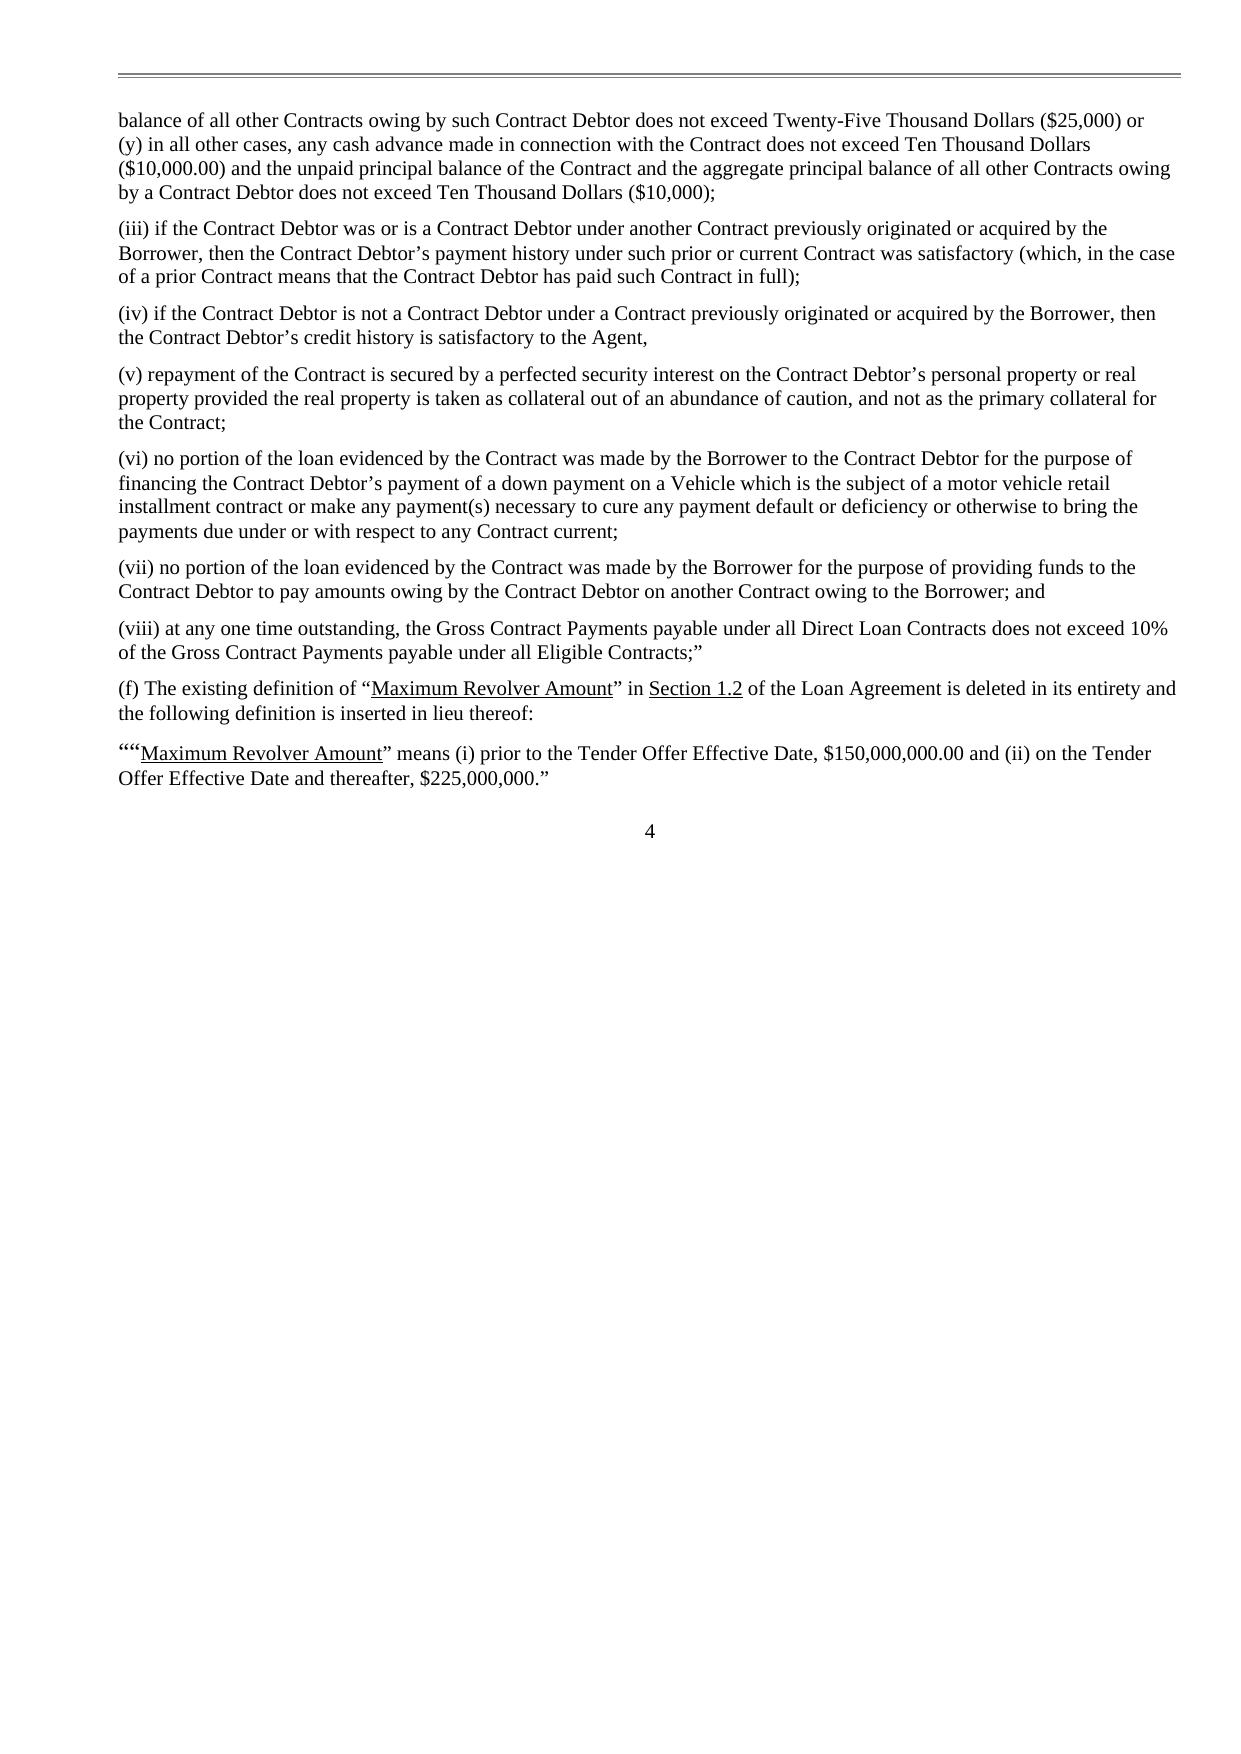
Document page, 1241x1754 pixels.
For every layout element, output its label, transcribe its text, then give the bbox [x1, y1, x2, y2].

text balance of all other Contracts owing by such Contract Debtor does not exceed Twenty-Five Thousand Dollars ($25,000) or (y) in all other cases, any cash advance made in connection with the Contract does not exceed Ten Thousand Dollars ($10,000.00) and the unpaid principal balance of the Contract and the aggregate principal balance of all other Contracts owing by a Contract Debtor does not exceed Ten Thousand Dollars ($10,000); [118, 108, 1181, 204]
text (vi) no portion of the loan evidenced by the Contract was made by the Borrower to the Contract Debtor for the purpose of financing the Contract Debtor’s payment of a down payment on a Vehicle which is the subject of a motor vehicle retail installment contract or make any payment(s) necessary to cure any payment default or deficiency or otherwise to bring the payments due under or with respect to any Contract current; [118, 446, 1181, 543]
text (f) The existing definition of “Maximum Revolver Amount” in Section 1.2 of the Loan Agreement is deleted in its entirety and the following definition is inserted in lieu thereof: [118, 676, 1181, 724]
text (v) repayment of the Contract is secured by a perfected security interest on the Contract Debtor’s personal property or real property provided the real property is taken as collateral out of an abundance of caution, and not as the primary collateral for the Contract; [118, 362, 1181, 434]
text 4 [118, 818, 1181, 843]
text (vii) no portion of the loan evidenced by the Contract was made by the Borrower for the purpose of providing funds to the Contract Debtor to pay amounts owing by the Contract Debtor on another Contract owing to the Borrower; and [118, 555, 1181, 603]
text (viii) at any one time outstanding, the Gross Contract Payments payable under all Direct Loan Contracts does not exceed 10% of the Gross Contract Payments payable under all Eligible Contracts;” [118, 616, 1181, 664]
text (iii) if the Contract Debtor was or is a Contract Debtor under another Contract previously originated or acquired by the Borrower, then the Contract Debtor’s payment history under such prior or current Contract was satisfactory (which, in the case of a prior Contract means that the Contract Debtor has paid such Contract in full); [118, 216, 1181, 288]
text ““Maximum Revolver Amount” means (i) prior to the Tender Offer Effective Date, $150,000,000.00 and (ii) on the Tender Offer Effective Date and thereafter, $225,000,000.” [118, 737, 1181, 790]
text (iv) if the Contract Debtor is not a Contract Debtor under a Contract previously originated or acquired by the Borrower, then the Contract Debtor’s credit history is satisfactory to the Agent, [118, 301, 1181, 349]
